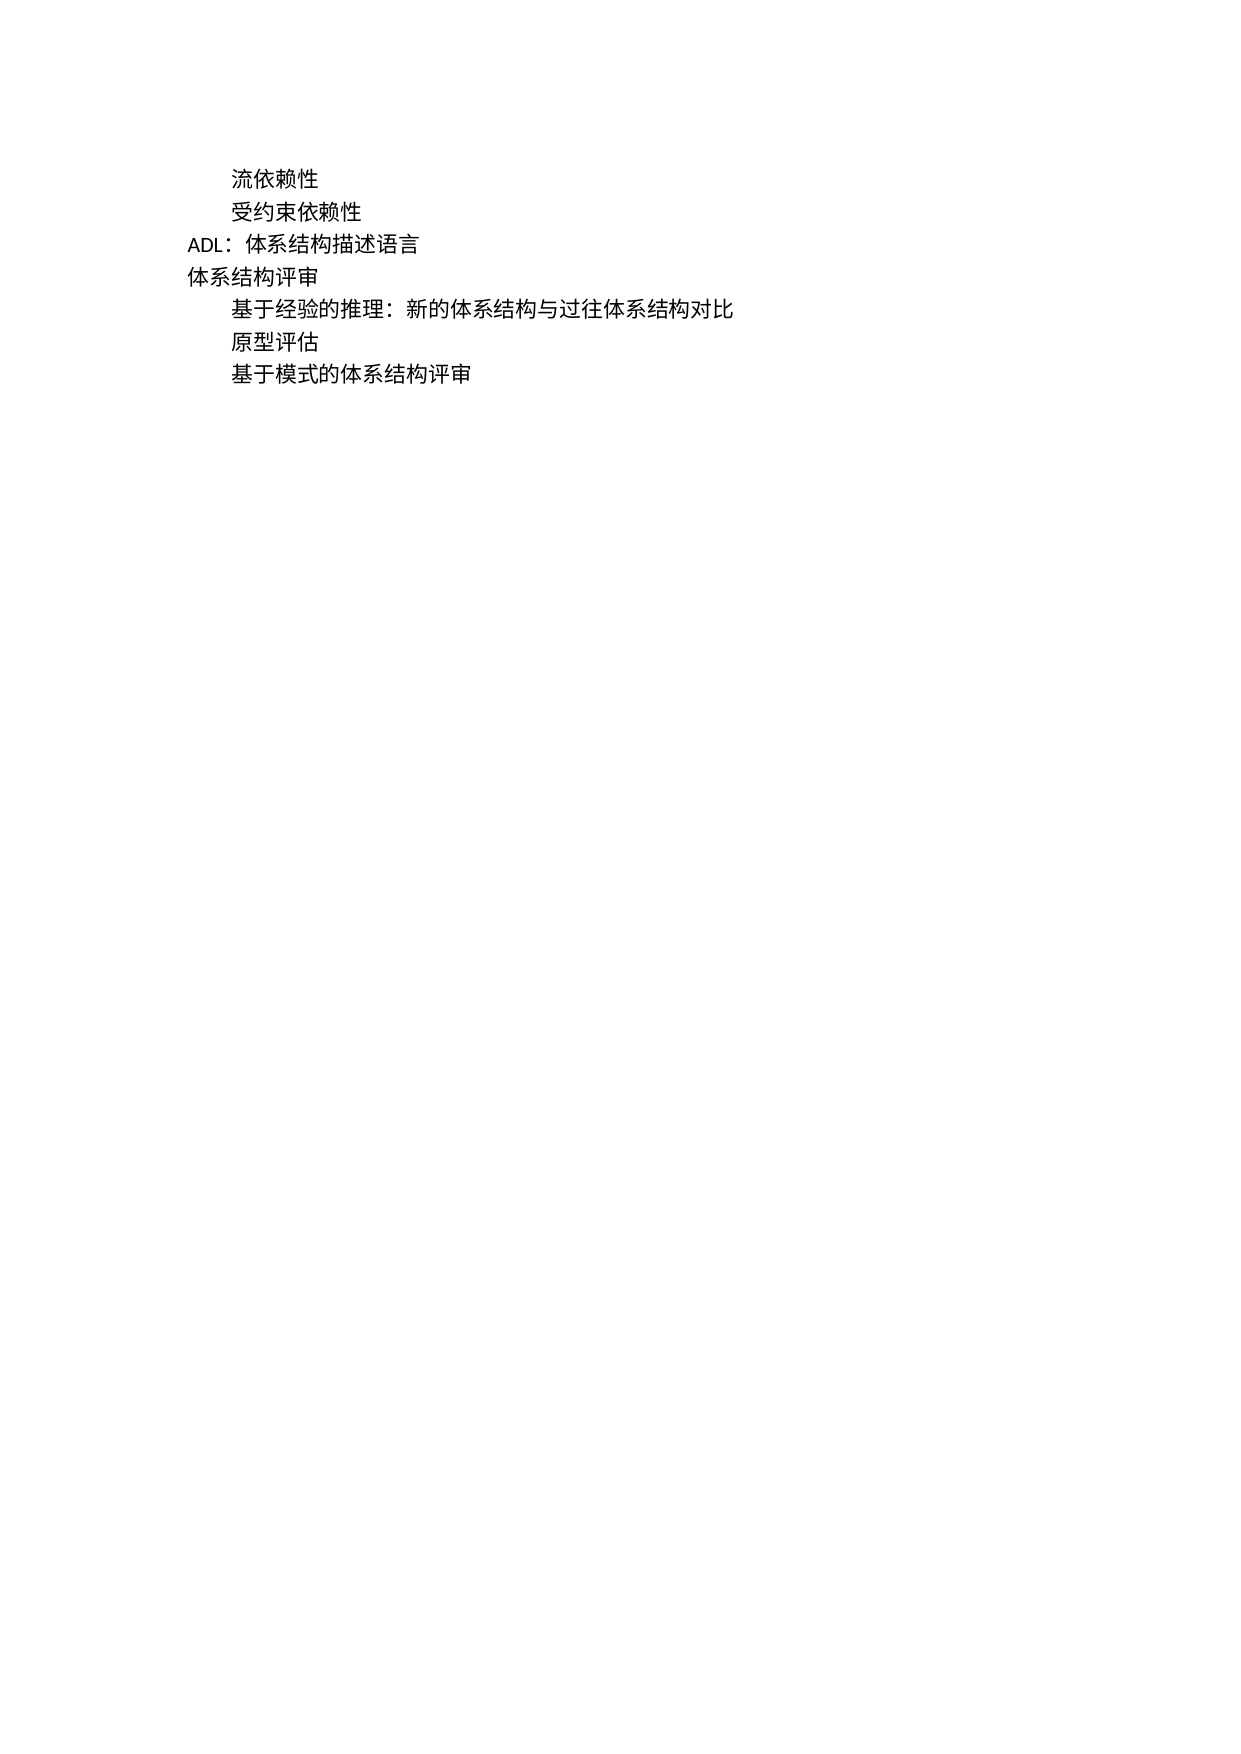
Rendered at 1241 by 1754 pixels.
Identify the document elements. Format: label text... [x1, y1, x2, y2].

text 流依赖性 [187, 162, 1053, 194]
text 体系结构评审 [187, 259, 1053, 292]
text 基于经验的推理：新的体系结构与过往体系结构对比 [187, 292, 1053, 324]
text 受约束依赖性 [187, 194, 1053, 227]
text 原型评估 [187, 324, 1053, 357]
text 基于模式的体系结构评审 [187, 357, 1053, 389]
text ADL：体系结构描述语言 [187, 227, 1053, 259]
